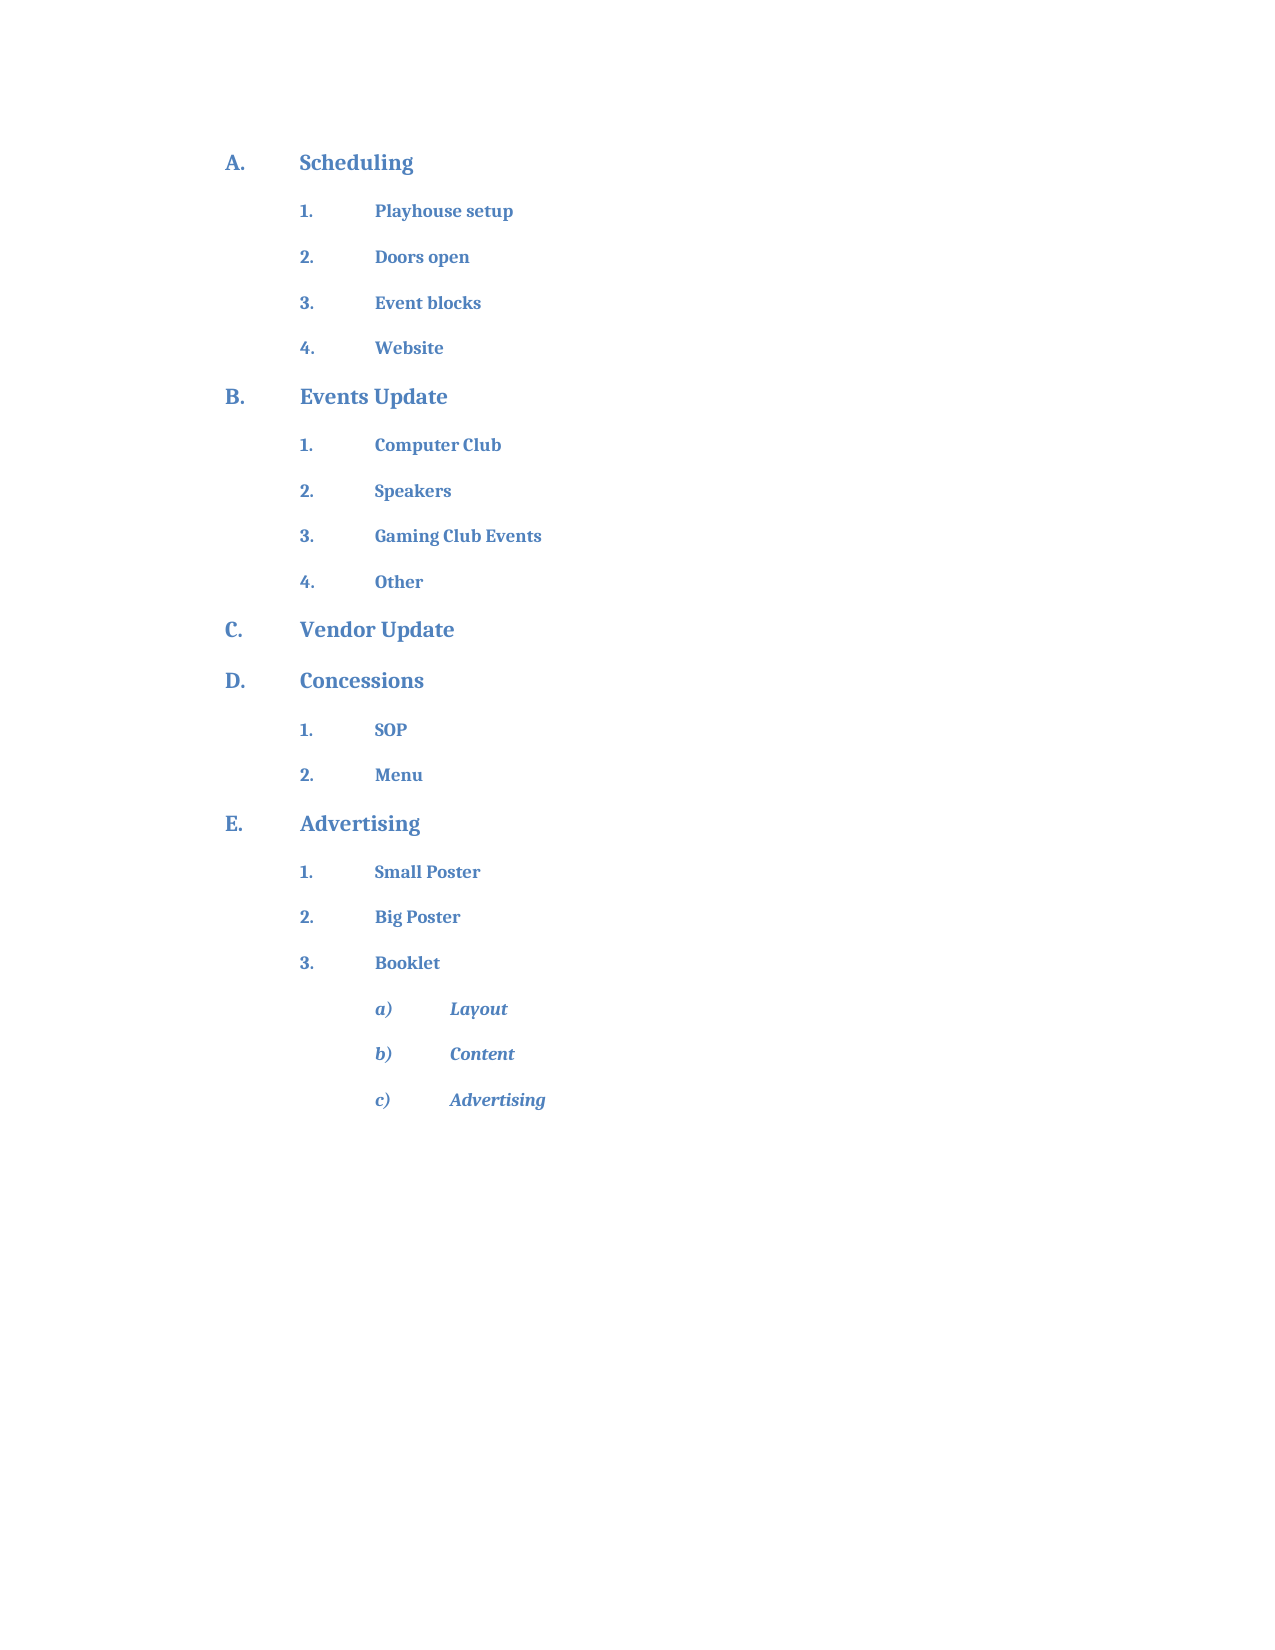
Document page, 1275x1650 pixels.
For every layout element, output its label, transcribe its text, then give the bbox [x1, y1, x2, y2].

subtitle Scheduling [225, 150, 1125, 176]
subtitle Other [300, 571, 1125, 593]
subtitle Events Update [225, 383, 1125, 410]
subtitle Doors open [300, 247, 1125, 268]
subtitle Vendor Update [225, 617, 1125, 643]
subtitle Small Poster [300, 861, 1125, 883]
subtitle Advertising [225, 810, 1125, 837]
subtitle Content [375, 1044, 1125, 1066]
subtitle Menu [300, 765, 1125, 786]
subtitle Advertising [375, 1089, 1125, 1111]
subtitle Concessions [225, 668, 1125, 694]
subtitle Event blocks [300, 292, 1125, 314]
subtitle Playhouse setup [300, 201, 1125, 223]
subtitle SOP [300, 719, 1125, 741]
subtitle Website [300, 338, 1125, 359]
subtitle Computer Club [300, 434, 1125, 456]
subtitle Big Poster [300, 907, 1125, 929]
subtitle Booklet [300, 953, 1125, 974]
subtitle Gaming Club Events [300, 526, 1125, 547]
subtitle Speakers [300, 480, 1125, 502]
subtitle Layout [375, 998, 1125, 1020]
